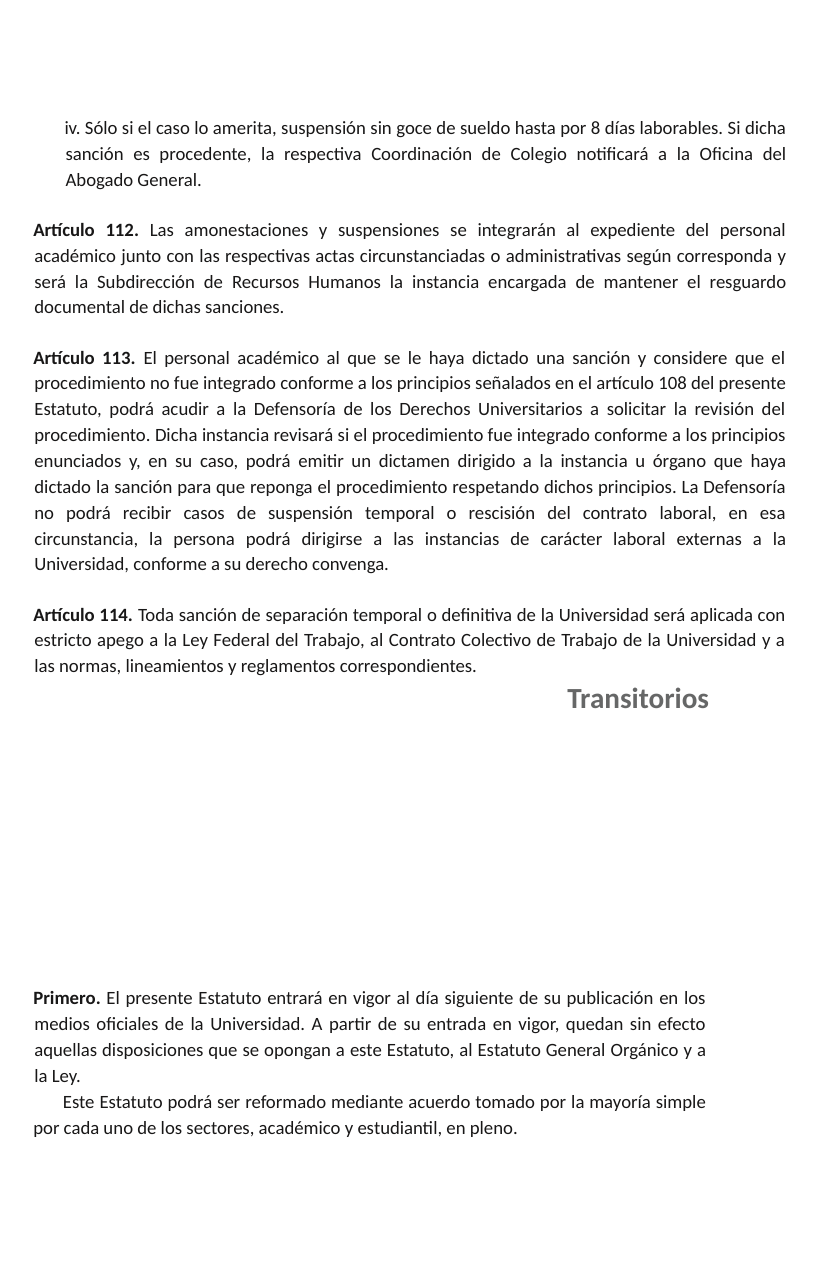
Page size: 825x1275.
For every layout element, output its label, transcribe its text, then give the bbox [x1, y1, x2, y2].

text Artículo 114. Toda sanción de separación temporal o definitiva de la Universidad será aplicada con estricto apego a la Ley Federal del Trabajo, al Contrato Colectivo de Trabajo de la Universidad y a las normas, lineamientos y reglamentos correspondientes. [33, 603, 787, 677]
text Artículo 112. Las amonestaciones y suspensiones se integrarán al expediente del personal académico junto con las respectivas actas circunstanciadas o administrativas según corresponda y será la Subdirección de Recursos Humanos la instancia encargada de mantener el resguardo documental de dichas sanciones. [33, 218, 787, 318]
text Primero. El presente Estatuto entrará en vigor al día siguiente de su publicación en los medios oficiales de la Universidad. A partir de su entrada en vigor, quedan sin efecto aquellas disposiciones que se opongan a este Estatuto, al Estatuto General Orgánico y a la Ley. [33, 986, 707, 1087]
text iv. Sólo si el caso lo amerita, suspensión sin goce de sueldo hasta por 8 días laborables. Si dicha sanción es procedente, la respectiva Coordinación de Colegio notificará a la Oficina del Abogado General. [64, 116, 787, 191]
text Artículo 113. El personal académico al que se le haya dictado una sanción y considere que el procedimiento no fue integrado conforme a los principios señalados en el artículo 108 del presente Estatuto, podrá acudir a la Defensoría de los Derechos Universitarios a solicitar la revisión del procedimiento. Dicha instancia revisará si el procedimiento fue integrado conforme a los principios enunciados y, en su caso, podrá emitir un dictamen dirigido a la instancia u órgano que haya dictado la sanción para que reponga el procedimiento respetando dichos principios. La Defensoría no podrá recibir casos de suspensión temporal o rescisión del contrato laboral, en esa circunstancia, la persona podrá dirigirse a las instancias de carácter laboral externas a la Universidad, conforme a su derecho convenga. [33, 346, 787, 575]
text Transitorios [35, 681, 709, 716]
text Este Estatuto podrá ser reformado mediante acuerdo tomado por la mayoría simple por cada uno de los sectores, académico y estudiantil, en pleno. [33, 1090, 707, 1139]
